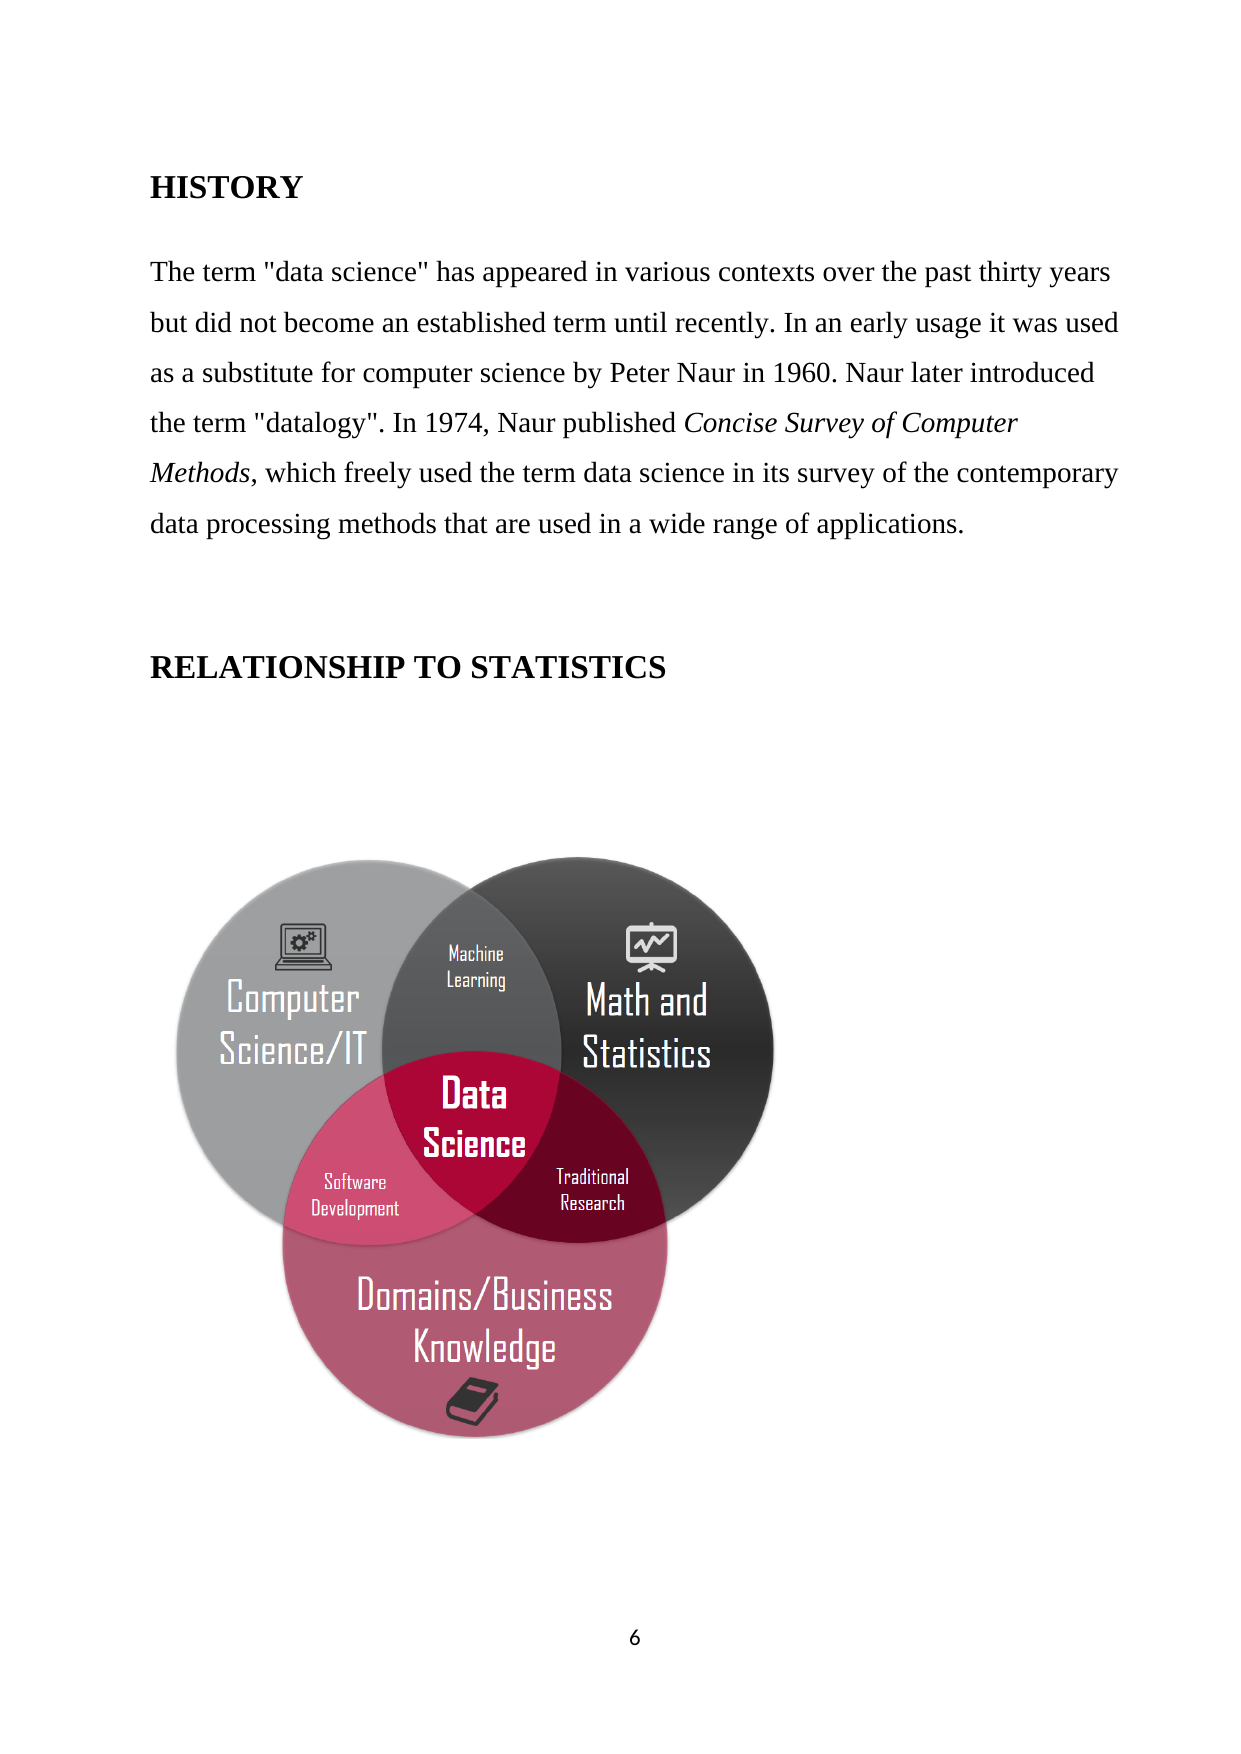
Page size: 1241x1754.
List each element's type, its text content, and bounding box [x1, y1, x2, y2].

text The term "data science" has appeared in various contexts over the past thirty years but did not become an established term until recently. In an early usage it was used as a substitute for computer science by Peter Naur in 1960. Naur later introduced the term "datalogy". In 1974, Naur published Concise Survey of Computer Methods, which freely used the term data science in its survey of the contemporary data processing methods that are used in a wide range of applications. [150, 254, 1119, 539]
text RELATIONSHIP TO STATISTICS [150, 647, 1119, 686]
text HISTORY [150, 168, 1119, 206]
picture [150, 853, 796, 1439]
